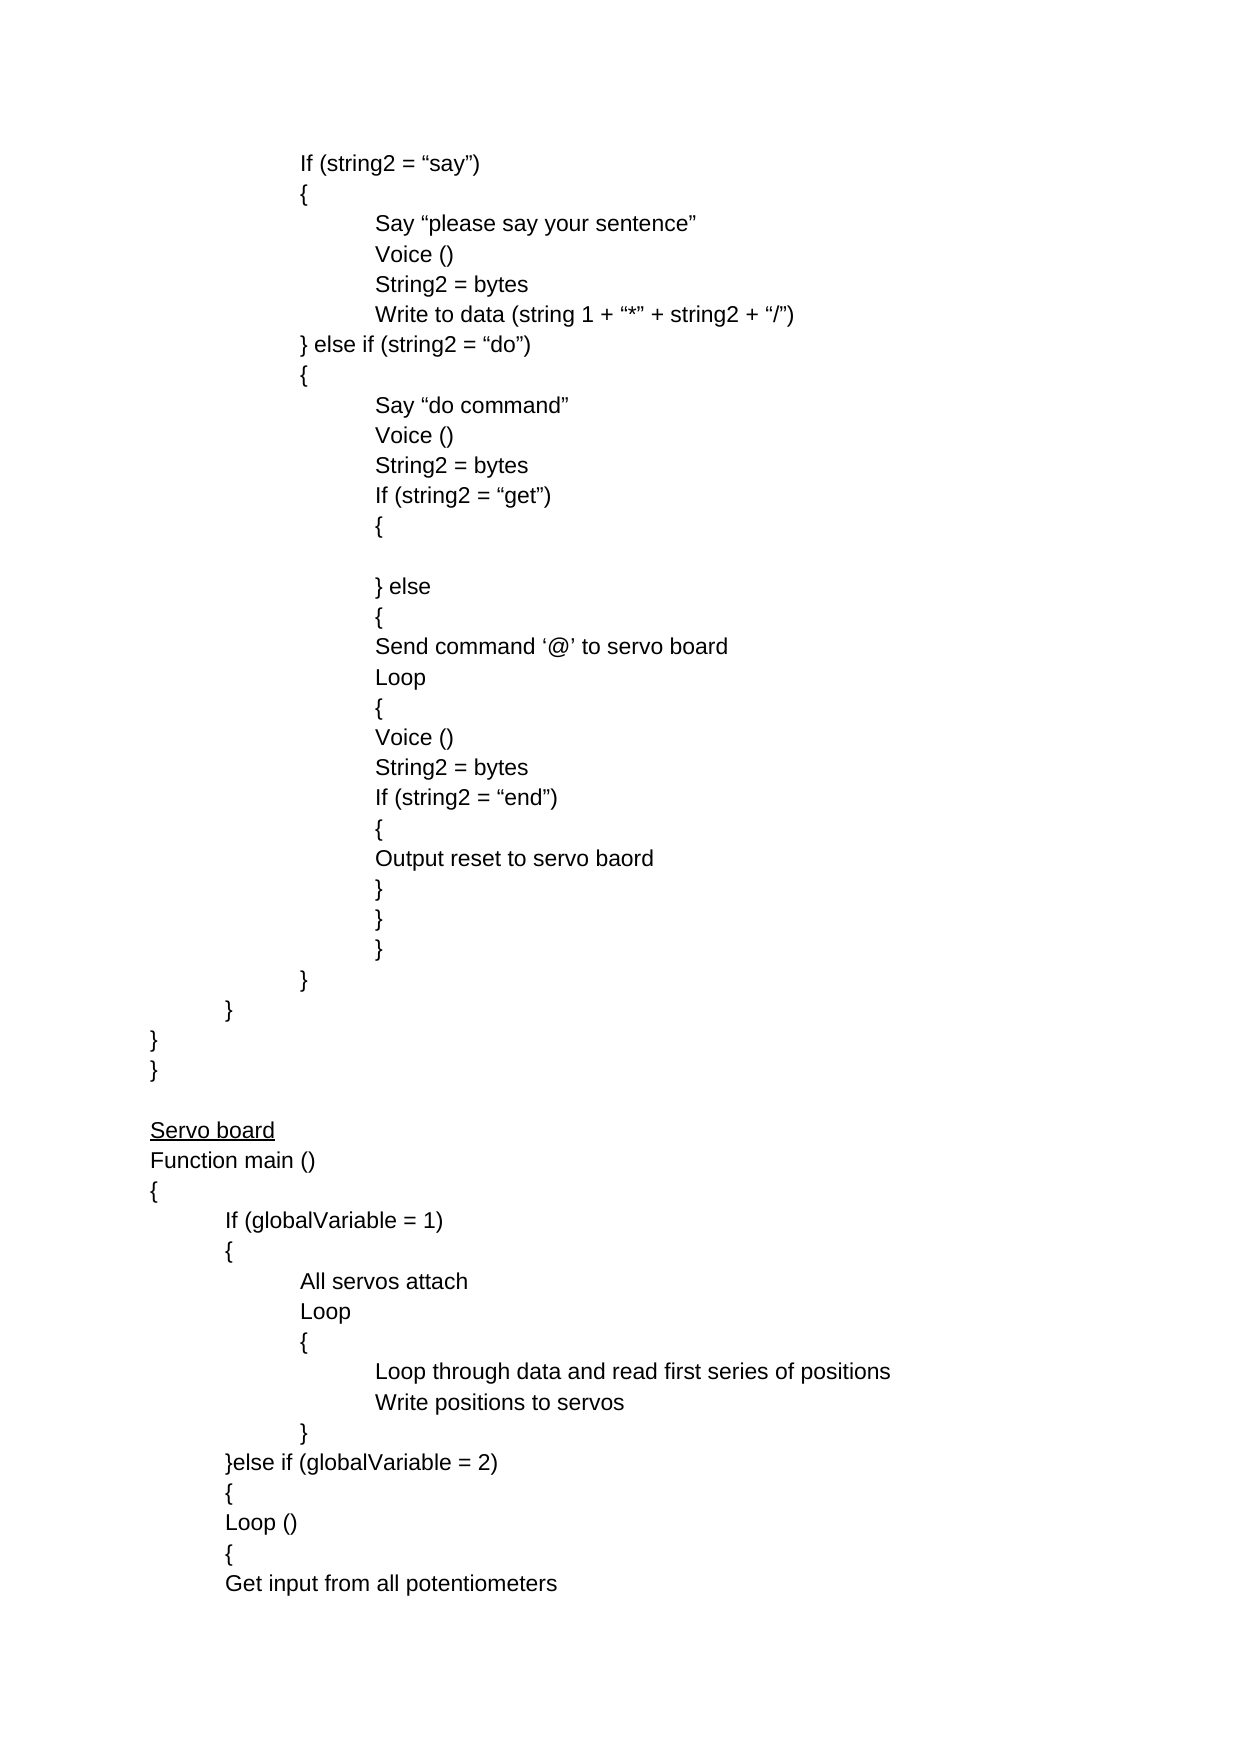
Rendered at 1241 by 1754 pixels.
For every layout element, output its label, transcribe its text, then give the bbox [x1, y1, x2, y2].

text Loop [225, 663, 1090, 690]
text { [225, 180, 1090, 207]
text { [375, 512, 1090, 569]
text { [225, 1479, 1090, 1506]
text Write to data (string 1 + “*” + string2 + “/”) [225, 301, 1090, 327]
text } [225, 966, 1090, 992]
text } else if (string2 = “do”) [225, 331, 1090, 358]
text { [225, 1237, 1090, 1264]
text String2 = bytes [225, 754, 1090, 781]
text { [225, 814, 1090, 841]
text Loop through data and read first series of positions [375, 1358, 1090, 1385]
text { [225, 694, 1090, 720]
text } [300, 1419, 1090, 1445]
text { [150, 1177, 1090, 1203]
text Say “please say your sentence” [225, 210, 1090, 237]
text Voice () [225, 422, 1090, 448]
text Voice () [225, 241, 1090, 267]
text { [225, 1539, 1090, 1566]
text String2 = bytes [225, 271, 1090, 297]
text { [375, 603, 1090, 629]
text If (globalVariable = 1) [225, 1207, 1090, 1234]
text } [225, 935, 1090, 962]
text } else [375, 573, 1090, 599]
text String2 = bytes [225, 452, 1090, 478]
text } [225, 905, 1090, 932]
text } [150, 1056, 1090, 1083]
text { [225, 361, 1090, 388]
text If (string2 = “say”) [225, 150, 1090, 176]
text If (string2 = “end”) [225, 784, 1090, 811]
text All servos attach [300, 1268, 1090, 1294]
text Loop () [225, 1509, 1090, 1536]
text Say “do command” [225, 392, 1090, 418]
text } [150, 1026, 1090, 1052]
text Loop [300, 1298, 1090, 1324]
text If (string2 = “get”) [225, 482, 1090, 509]
text } [225, 996, 1090, 1022]
text }else if (globalVariable = 2) [225, 1449, 1090, 1475]
text Send command ‘@’ to servo board [225, 633, 1090, 660]
text Voice () [225, 724, 1090, 750]
text Get input from all potentiometers [225, 1570, 1090, 1596]
text { [300, 1328, 1090, 1354]
text } [225, 875, 1090, 901]
text Output reset to servo baord [225, 845, 1090, 871]
text Write positions to servos [375, 1388, 1090, 1415]
text Function main () [150, 1147, 1090, 1173]
text Servo board [150, 1117, 1090, 1143]
